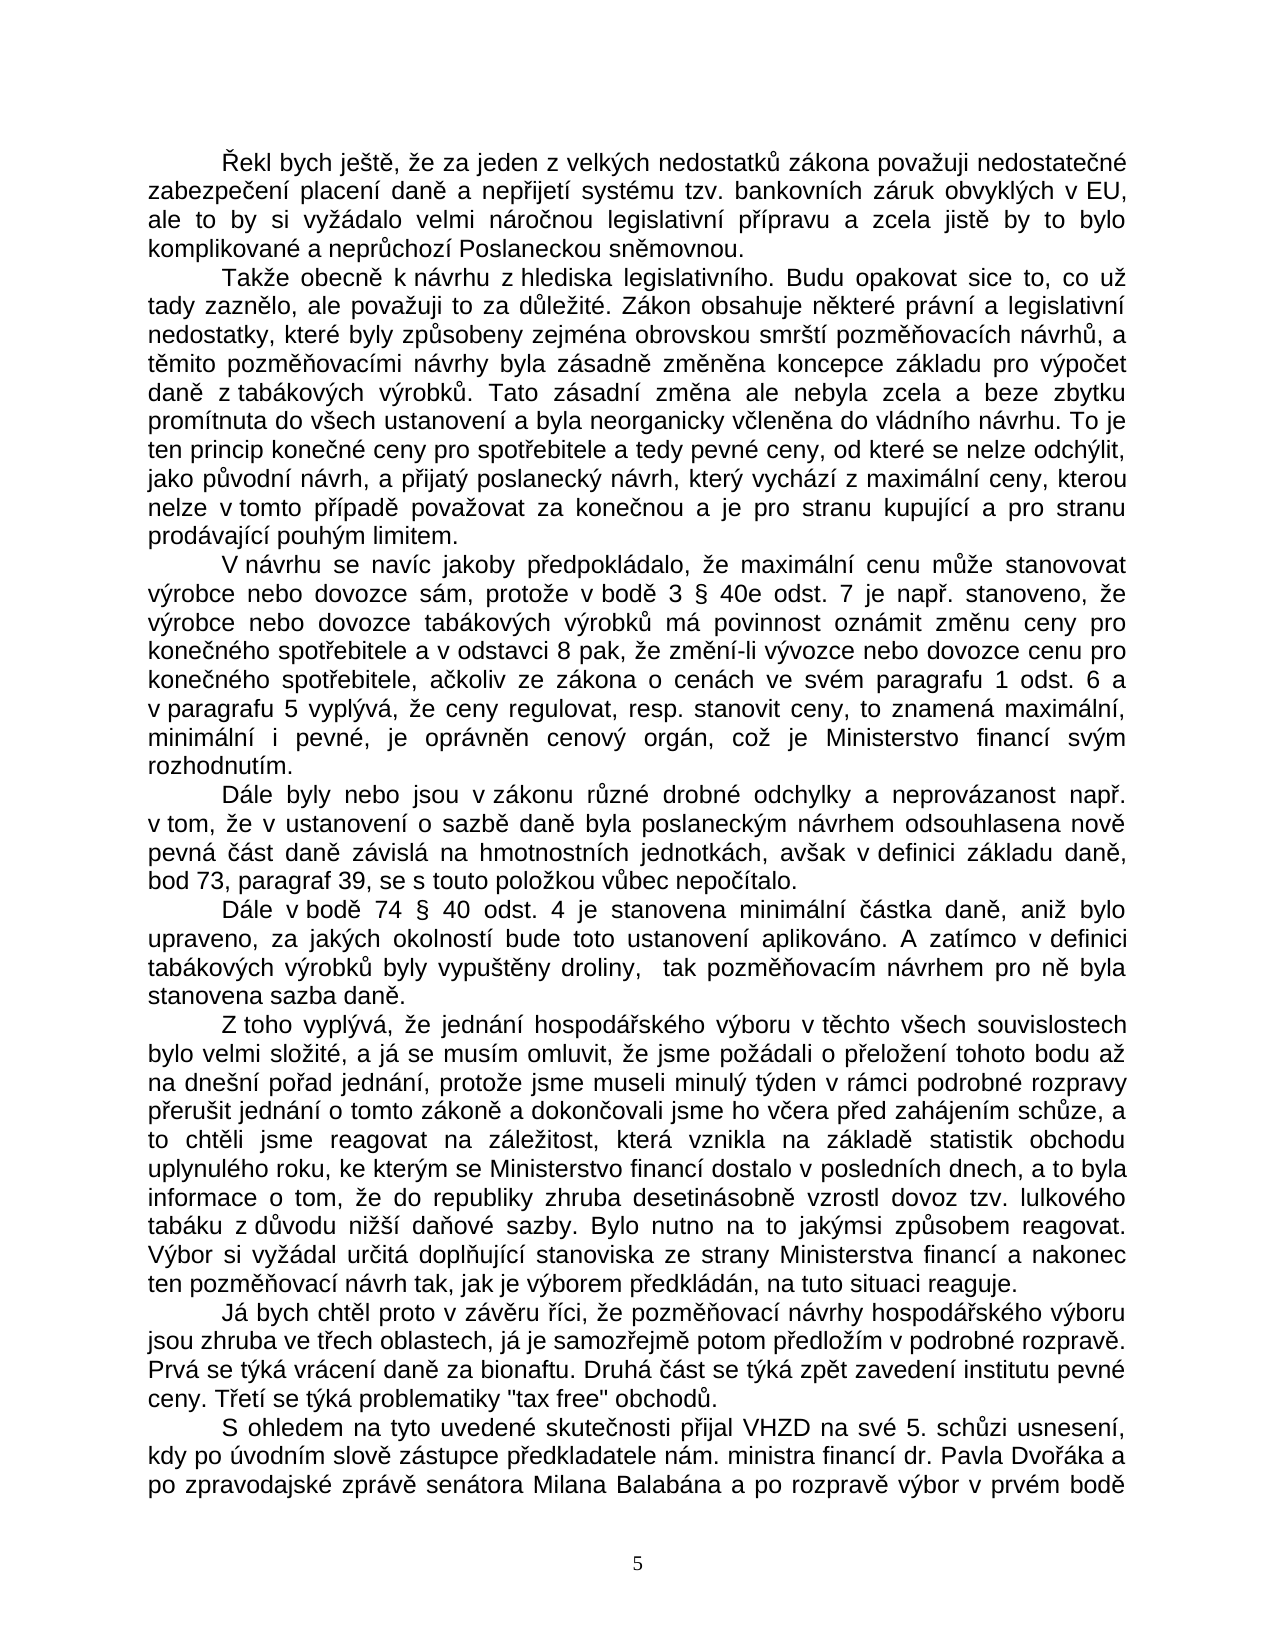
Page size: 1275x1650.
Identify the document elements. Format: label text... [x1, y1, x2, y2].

text Dále byly nebo jsou v zákonu různé drobné odchylky a neprovázanost např. v tom, že v ustanovení o sazbě daně byla poslaneckým návrhem odsouhlasena nově pevná část daně závislá na hmotnostních jednotkách, avšak v definici základu daně, bod 73, paragraf 39, se s touto položkou vůbec nepočítalo. [148, 780, 1127, 895]
text Řekl bych ještě, že za jeden z velkých nedostatků zákona považuji nedostatečné zabezpečení placení daně a nepřijetí systému tzv. bankovních záruk obvyklých v EU, ale to by si vyžádalo velmi náročnou legislativní přípravu a zcela jistě by to bylo komplikované a neprůchozí Poslaneckou sněmovnou. [148, 148, 1127, 263]
text Z toho vyplývá, že jednání hospodářského výboru v těchto všech souvislostech bylo velmi složité, a já se musím omluvit, že jsme požádali o přeložení tohoto bodu až na dnešní pořad jednání, protože jsme museli minulý týden v rámci podrobné rozpravy přerušit jednání o tomto zákoně a dokončovali jsme ho včera před zahájením schůze, a to chtěli jsme reagovat na záležitost, která vznikla na základě statistik obchodu uplynulého roku, ke kterým se Ministerstvo financí dostalo v posledních dnech, a to byla informace o tom, že do republiky zhruba desetinásobně vzrostl dovoz tzv. lulkového tabáku z důvodu nižší daňové sazby. Bylo nutno na to jakýmsi způsobem reagovat. Výbor si vyžádal určitá doplňující stanoviska ze strany Ministerstva financí a nakonec ten pozměňovací návrh tak, jak je výborem předkládán, na tuto situaci reaguje. [148, 1010, 1127, 1298]
text Já bych chtěl proto v závěru říci, že pozměňovací návrhy hospodářského výboru jsou zhruba ve třech oblastech, já je samozřejmě potom předložím v podrobné rozpravě. Prvá se týká vrácení daně za bionaftu. Druhá část se týká zpět zavedení institutu pevné ceny. Třetí se týká problematiky "tax free" obchodů. [148, 1298, 1127, 1413]
text Takže obecně k návrhu z hlediska legislativního. Budu opakovat sice to, co už tady zaznělo, ale považuji to za důležité. Zákon obsahuje některé právní a legislativní nedostatky, které byly způsobeny zejména obrovskou smrští pozměňovacích návrhů, a těmito pozměňovacími návrhy byla zásadně změněna koncepce základu pro výpočet daně z tabákových výrobků. Tato zásadní změna ale nebyla zcela a beze zbytku promítnuta do všech ustanovení a byla neorganicky včleněna do vládního návrhu. To je ten princip konečné ceny pro spotřebitele a tedy pevné ceny, od které se nelze odchýlit, jako původní návrh, a přijatý poslanecký návrh, který vychází z maximální ceny, kterou nelze v tomto případě považovat za konečnou a je pro stranu kupující a pro stranu prodávající pouhým limitem. [148, 263, 1127, 550]
text V návrhu se navíc jakoby předpokládalo, že maximální cenu může stanovovat výrobce nebo dovozce sám, protože v bodě 3 § 40e odst. 7 je např. stanoveno, že výrobce nebo dovozce tabákových výrobků má povinnost oznámit změnu ceny pro konečného spotřebitele a v odstavci 8 pak, že změní-li vývozce nebo dovozce cenu pro konečného spotřebitele, ačkoliv ze zákona o cenách ve svém paragrafu 1 odst. 6 a v paragrafu 5 vyplývá, že ceny regulovat, resp. stanovit ceny, to znamená maximální, minimální i pevné, je oprávněn cenový orgán, což je Ministerstvo financí svým rozhodnutím. [148, 550, 1127, 780]
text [148, 1413, 1127, 1499]
text Dále v bodě 74 § 40 odst. 4 je stanovena minimální částka daně, aniž bylo upraveno, za jakých okolností bude toto ustanovení aplikováno. A zatímco v definici tabákových výrobků byly vypuštěny droliny, tak pozměňovacím návrhem pro ně byla stanovena sazba daně. [148, 895, 1127, 1010]
